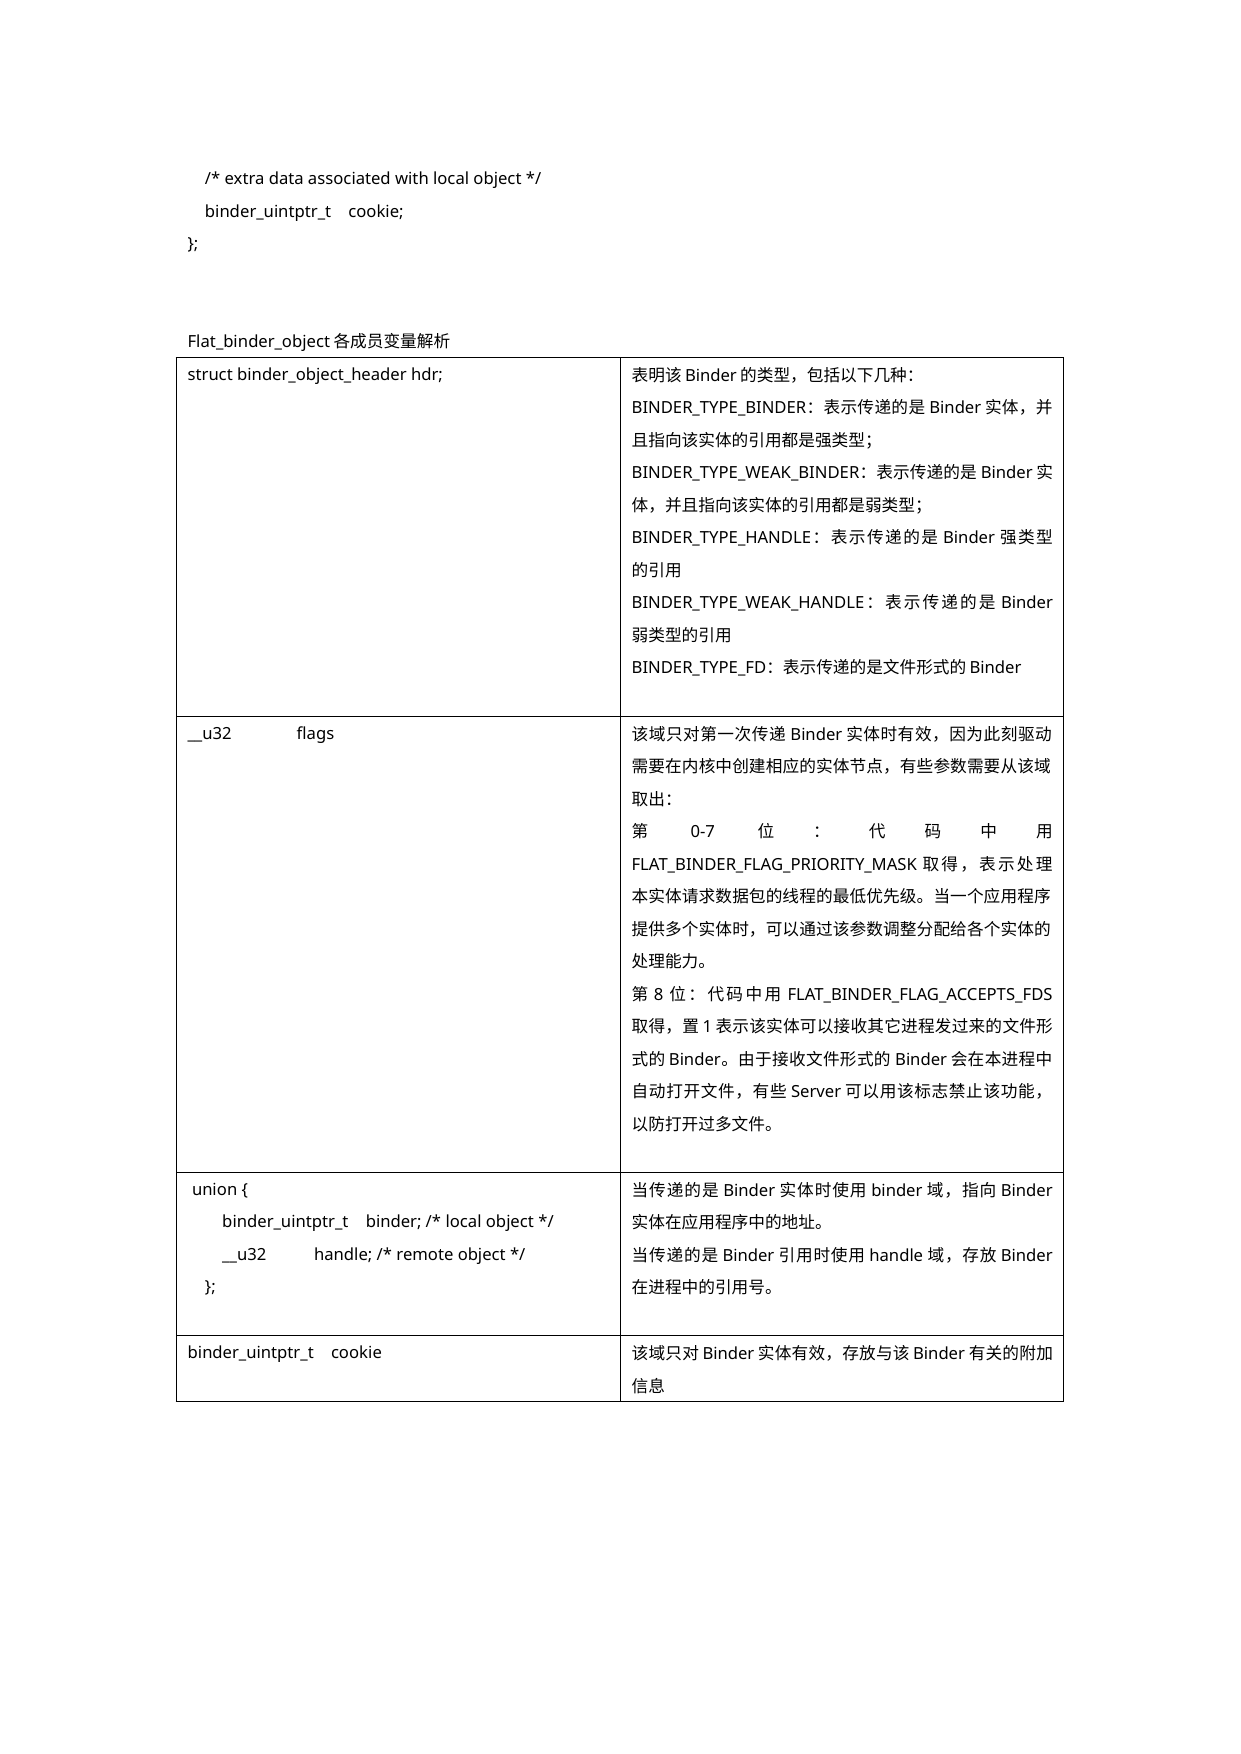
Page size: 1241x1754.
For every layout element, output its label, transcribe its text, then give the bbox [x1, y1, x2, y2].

table_cell 当传递的是Binder实体时使用binder域，指向Binder实体在应用程序中的地址。 当传递的是Binder引用时使用handle域，存放Binder在进程中的引用号。 [621, 1173, 1063, 1335]
table_cell union { binder_uintptr_t binder; /* local object */ __u32 handle; /* remote object */ }; [177, 1173, 620, 1335]
table_header 表明该Binder的类型，包括以下几种： BINDER_TYPE_BINDER：表示传递的是Binder实体，并且指向该实体的引用都是强类型； BINDER_TYPE_WEAK_BINDER：表示传递的是Binder实体，并且指向该实体的引用都是弱类型； BINDER_TYPE_HANDLE：表示传递的是Binder强类型的引用 BINDER_TYPE_WEAK_HANDLE：表示传递的是Binder弱类型的引用 BINDER_TYPE_FD：表示传递的是文件形式的Binder [621, 358, 1063, 716]
table_cell __u32 flags [177, 717, 620, 1172]
text }; [187, 227, 1053, 259]
text Flat_binder_object各成员变量解析 [187, 324, 1053, 357]
text binder_uintptr_t cookie; [187, 194, 1053, 227]
text /* extra data associated with local object */ [187, 162, 1053, 194]
table_cell 该域只对Binder实体有效，存放与该Binder有关的附加信息 [621, 1336, 1063, 1401]
table_header struct binder_object_header hdr; [177, 358, 620, 716]
table_cell binder_uintptr_t cookie [177, 1336, 620, 1401]
table_cell 该域只对第一次传递Binder实体时有效，因为此刻驱动需要在内核中创建相应的实体节点，有些参数需要从该域取出： 第0-7位：代码中用FLAT_BINDER_FLAG_PRIORITY_MASK取得，表示处理本实体请求数据包的线程的最低优先级。当一个应用程序提供多个实体时，可以通过该参数调整分配给各个实体的处理能力。 第8位：代码中用FLAT_BINDER_FLAG_ACCEPTS_FDS取得，置1表示该实体可以接收其它进程发过来的文件形式的Binder。由于接收文件形式的Binder会在本进程中自动打开文件，有些Server可以用该标志禁止该功能，以防打开过多文件。 [621, 717, 1063, 1172]
